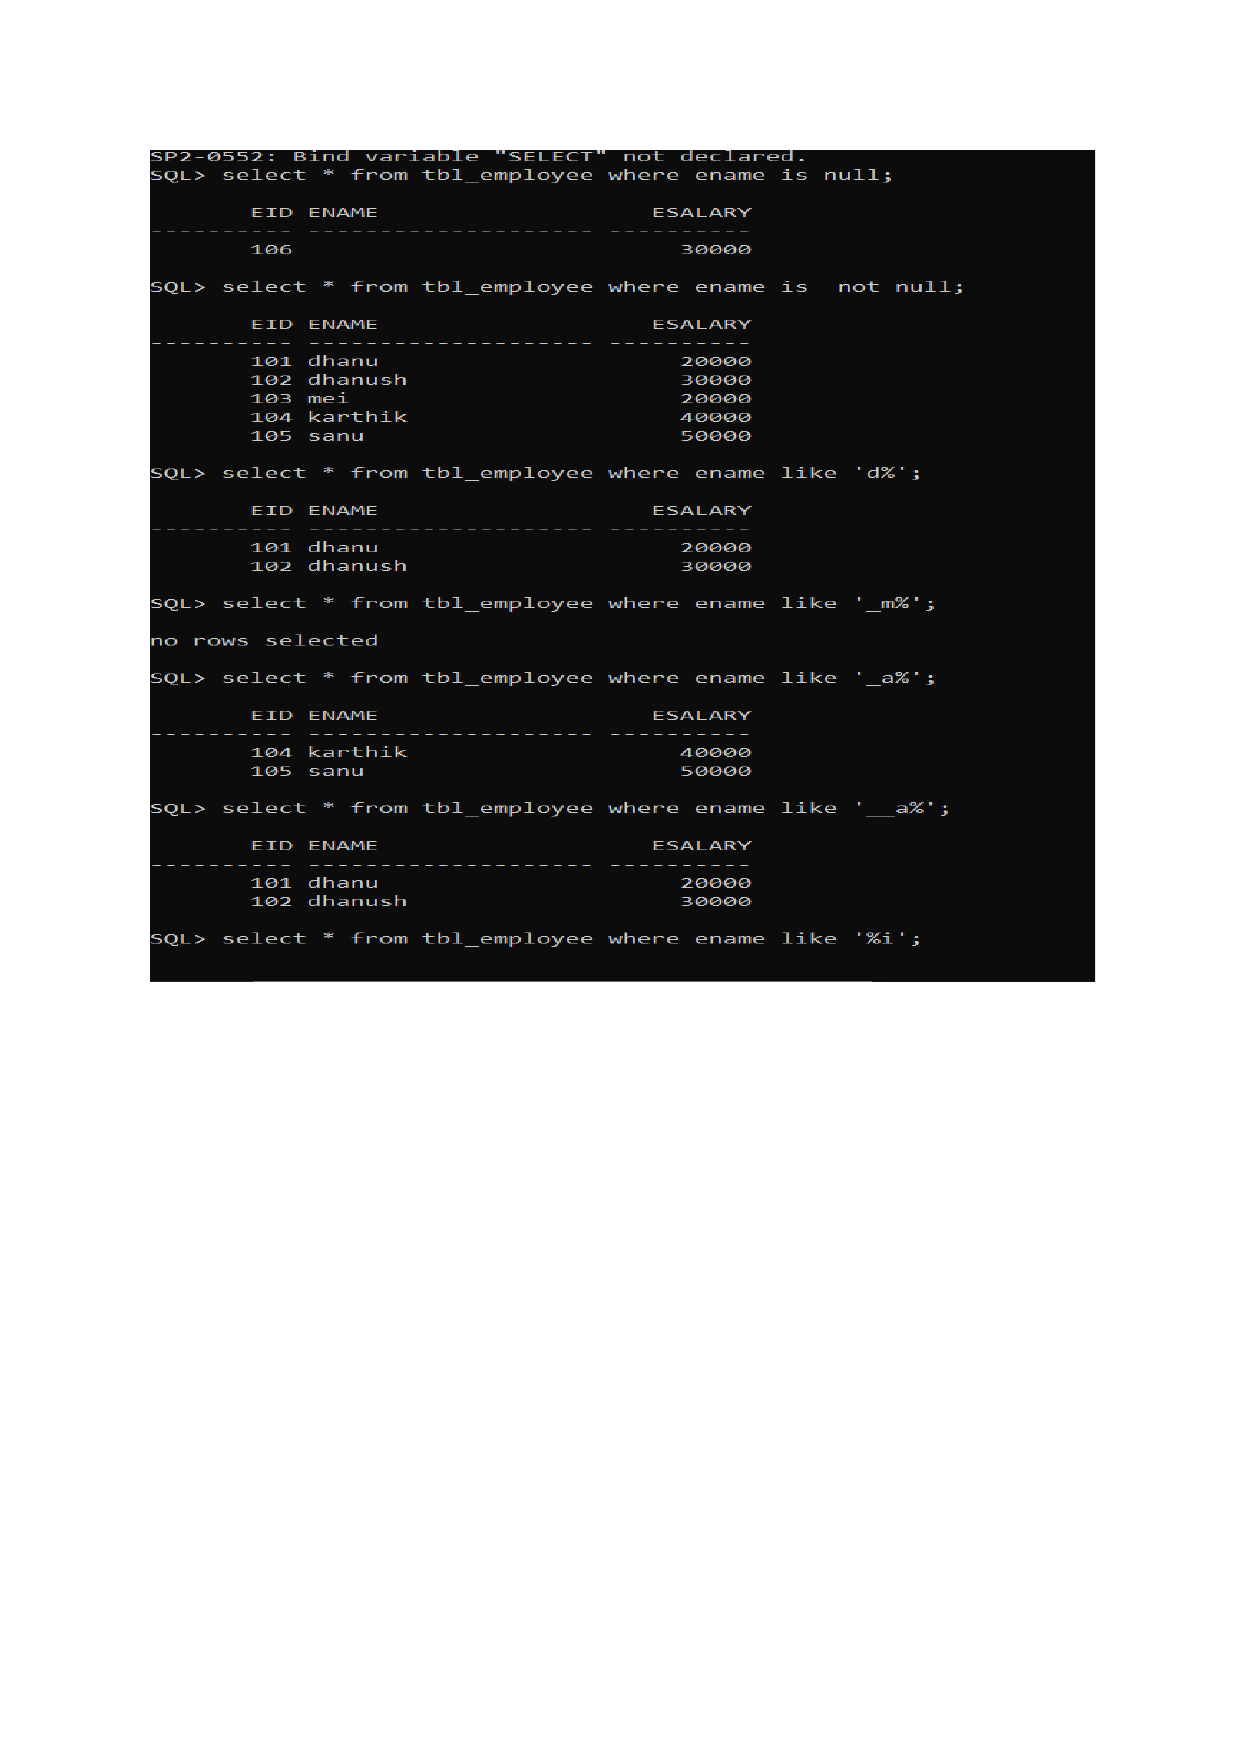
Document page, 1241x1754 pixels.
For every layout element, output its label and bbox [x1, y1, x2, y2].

picture [150, 150, 1096, 982]
